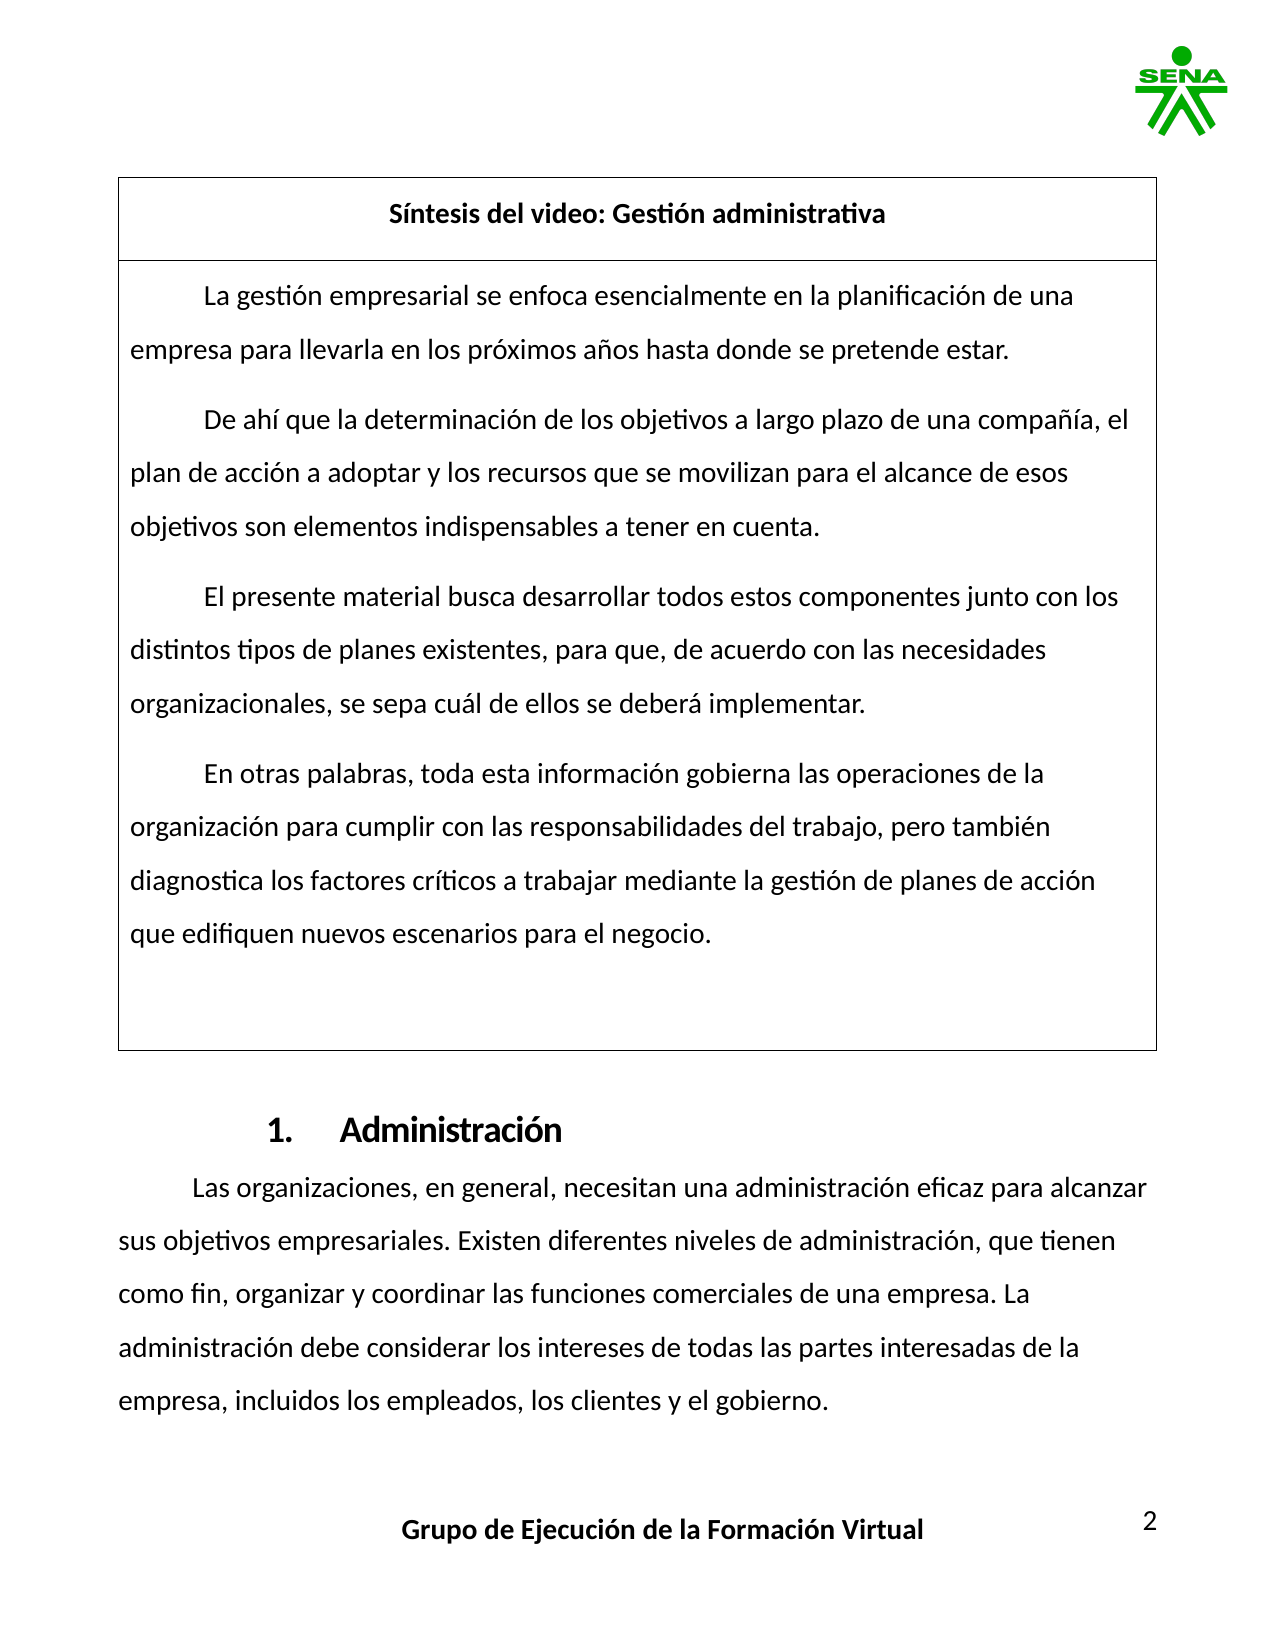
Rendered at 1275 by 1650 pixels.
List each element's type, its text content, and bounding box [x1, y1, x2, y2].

table_header Síntesis del video: Gestión administrativa [119, 178, 1156, 260]
text Las organizaciones, en general, necesitan una administración eficaz para alcanzar sus objetivos empresariales. Existen diferentes niveles de administración, que tienen como fin, organizar y coordinar las funciones comerciales de una empresa. La administración debe considerar los intereses de todas las partes interesadas de la empresa, incluidos los empleados, los clientes y el gobierno. [118, 1169, 1157, 1418]
subtitle Administración [192, 1106, 1157, 1152]
table_cell La gestión empresarial se enfoca esencialmente en la planificación de una empresa para llevarla en los próximos años hasta donde se pretende estar. De ahí que la determinación de los objetivos a largo plazo de una compañía, el plan de acción a adoptar y los recursos que se movilizan para el alcance de esos objetivos son elementos indispensables a tener en cuenta. El presente material busca desarrollar todos estos componentes junto con los distintos tipos de planes existentes, para que, de acuerdo con las necesidades organizacionales, se sepa cuál de ellos se deberá implementar. En otras palabras, toda esta información gobierna las operaciones de la organización para cumplir con las responsabilidades del trabajo, pero también diagnostica los factores críticos a trabajar mediante la gestión de planes de acción que edifiquen nuevos escenarios para el negocio. [119, 261, 1156, 1050]
picture [1135, 46, 1228, 136]
